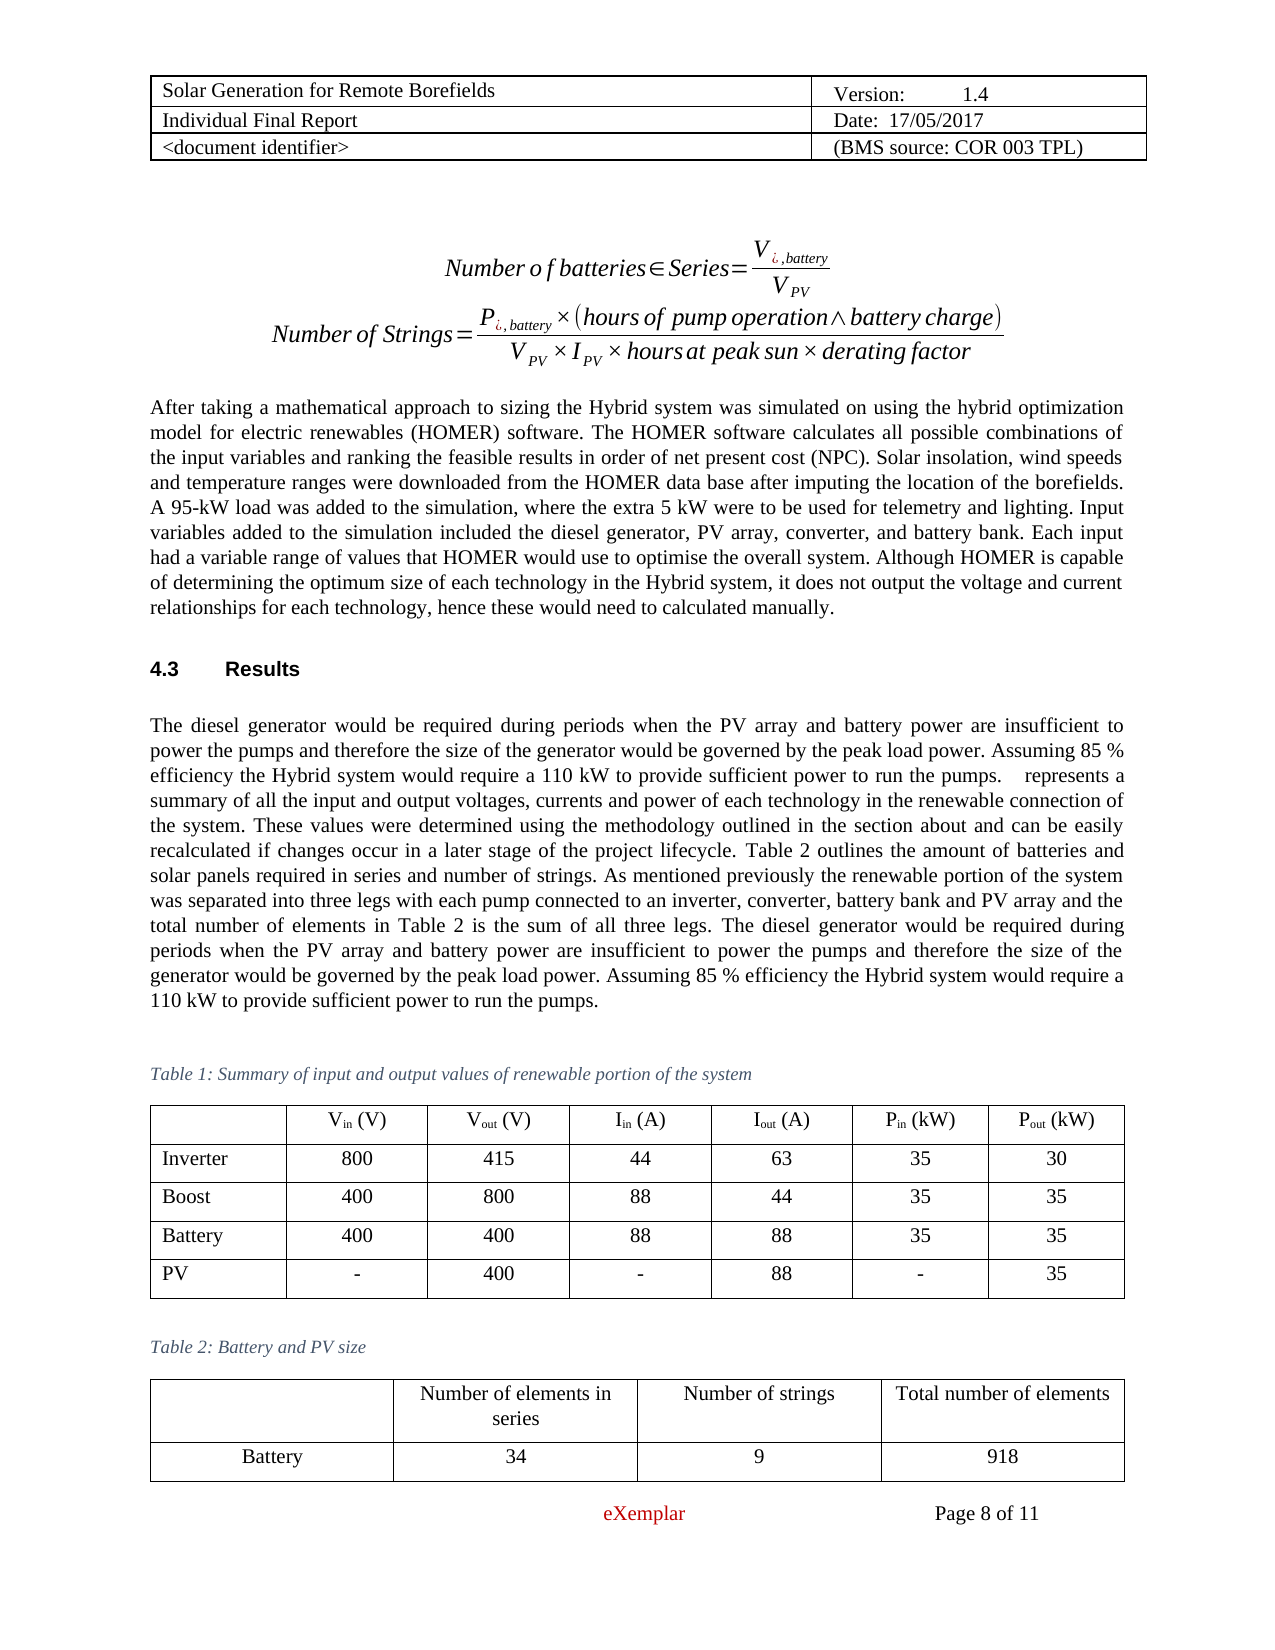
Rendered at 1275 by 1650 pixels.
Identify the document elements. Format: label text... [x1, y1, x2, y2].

table_cell - [287, 1260, 427, 1298]
table_header [151, 1380, 393, 1442]
table_cell 400 [287, 1222, 427, 1259]
table_cell 400 [287, 1183, 427, 1221]
table_cell - [570, 1260, 711, 1298]
table_cell 800 [287, 1145, 427, 1182]
table_cell 800 [428, 1183, 569, 1221]
table_cell 9 [638, 1443, 881, 1481]
table_cell 44 [570, 1145, 711, 1182]
table_cell 88 [712, 1222, 852, 1259]
table_cell Battery [151, 1443, 393, 1481]
text Table 2: Battery and PV size [150, 1336, 1125, 1358]
table_cell 35 [853, 1145, 988, 1182]
text After taking a mathematical approach to sizing the Hybrid system was simulated on using the hybrid optimization model for electric renewables (HOMER) software. The HOMER software calculates all possible combinations of the input variables and ranking the feasible results in order of net present cost (NPC). Solar insolation, wind speeds and temperature ranges were downloaded from the HOMER data base after imputing the location of the borefields. A 95-kW load was added to the simulation, where the extra 5 kW were to be used for telemetry and lighting. Input variables added to the simulation included the diesel generator, PV array, converter, and battery bank. Each input had a variable range of values that HOMER would use to optimise the overall system. Although HOMER is capable of determining the optimum size of each technology in the Hybrid system, it does not output the voltage and current relationships for each technology, hence these would need to calculated manually. [150, 394, 1125, 619]
table_cell 30 [989, 1145, 1124, 1182]
table_cell 35 [989, 1260, 1124, 1298]
table_header Vin (V) [287, 1106, 427, 1143]
table_cell 88 [570, 1222, 711, 1259]
table_cell 88 [712, 1260, 852, 1298]
table_cell 88 [570, 1183, 711, 1221]
table_cell Boost [151, 1183, 286, 1221]
table_cell 34 [394, 1443, 637, 1481]
table_cell PV [151, 1260, 286, 1298]
table_cell 415 [428, 1145, 569, 1182]
table_cell 35 [853, 1183, 988, 1221]
table_cell 918 [882, 1443, 1124, 1481]
table_cell 35 [989, 1183, 1124, 1221]
table_header Number of strings [638, 1380, 881, 1442]
table_header Iout (A) [712, 1106, 852, 1143]
table_header Pout (kW) [989, 1106, 1124, 1143]
text Table 1: Summary of input and output values of renewable portion of the system [150, 1062, 1125, 1084]
table_header Number of elements in series [394, 1380, 637, 1442]
table_cell 35 [989, 1222, 1124, 1259]
table_cell Battery [151, 1222, 286, 1259]
table_header Pin (kW) [853, 1106, 988, 1143]
table_cell - [853, 1260, 988, 1298]
table_cell 44 [712, 1183, 852, 1221]
table_cell Inverter [151, 1145, 286, 1182]
table_header Iin (A) [570, 1106, 711, 1143]
table_cell 400 [428, 1260, 569, 1298]
table_header Total number of elements [882, 1380, 1124, 1442]
text Table 1 represents a summary of all the input and output voltages, currents and power of each technology in the renewable connection of the system. These values were determined using the methodology outlined in the section about and can be easily recalculated if changes occur in a later stage of the project lifecycle. Table 2 outlines the amount of batteries and solar panels required in series and number of strings. As mentioned previously the renewable portion of the system was separated into three legs with each pump connected to an inverter, converter, battery bank and PV array and the total number of elements in Table 2 is the sum of all three legs. The diesel generator would be required during periods when the PV array and battery power are insufficient to power the pumps and therefore the size of the generator would be governed by the peak load power. Assuming 85 % efficiency the Hybrid system would require a 110 kW to provide sufficient power to run the pumps. [150, 712, 1125, 1012]
table_cell 35 [853, 1222, 988, 1259]
table_header [151, 1106, 286, 1143]
subtitle Results [150, 656, 1125, 681]
table_cell 63 [712, 1145, 852, 1182]
table_header Vout (V) [428, 1106, 569, 1143]
table_cell 400 [428, 1222, 569, 1259]
